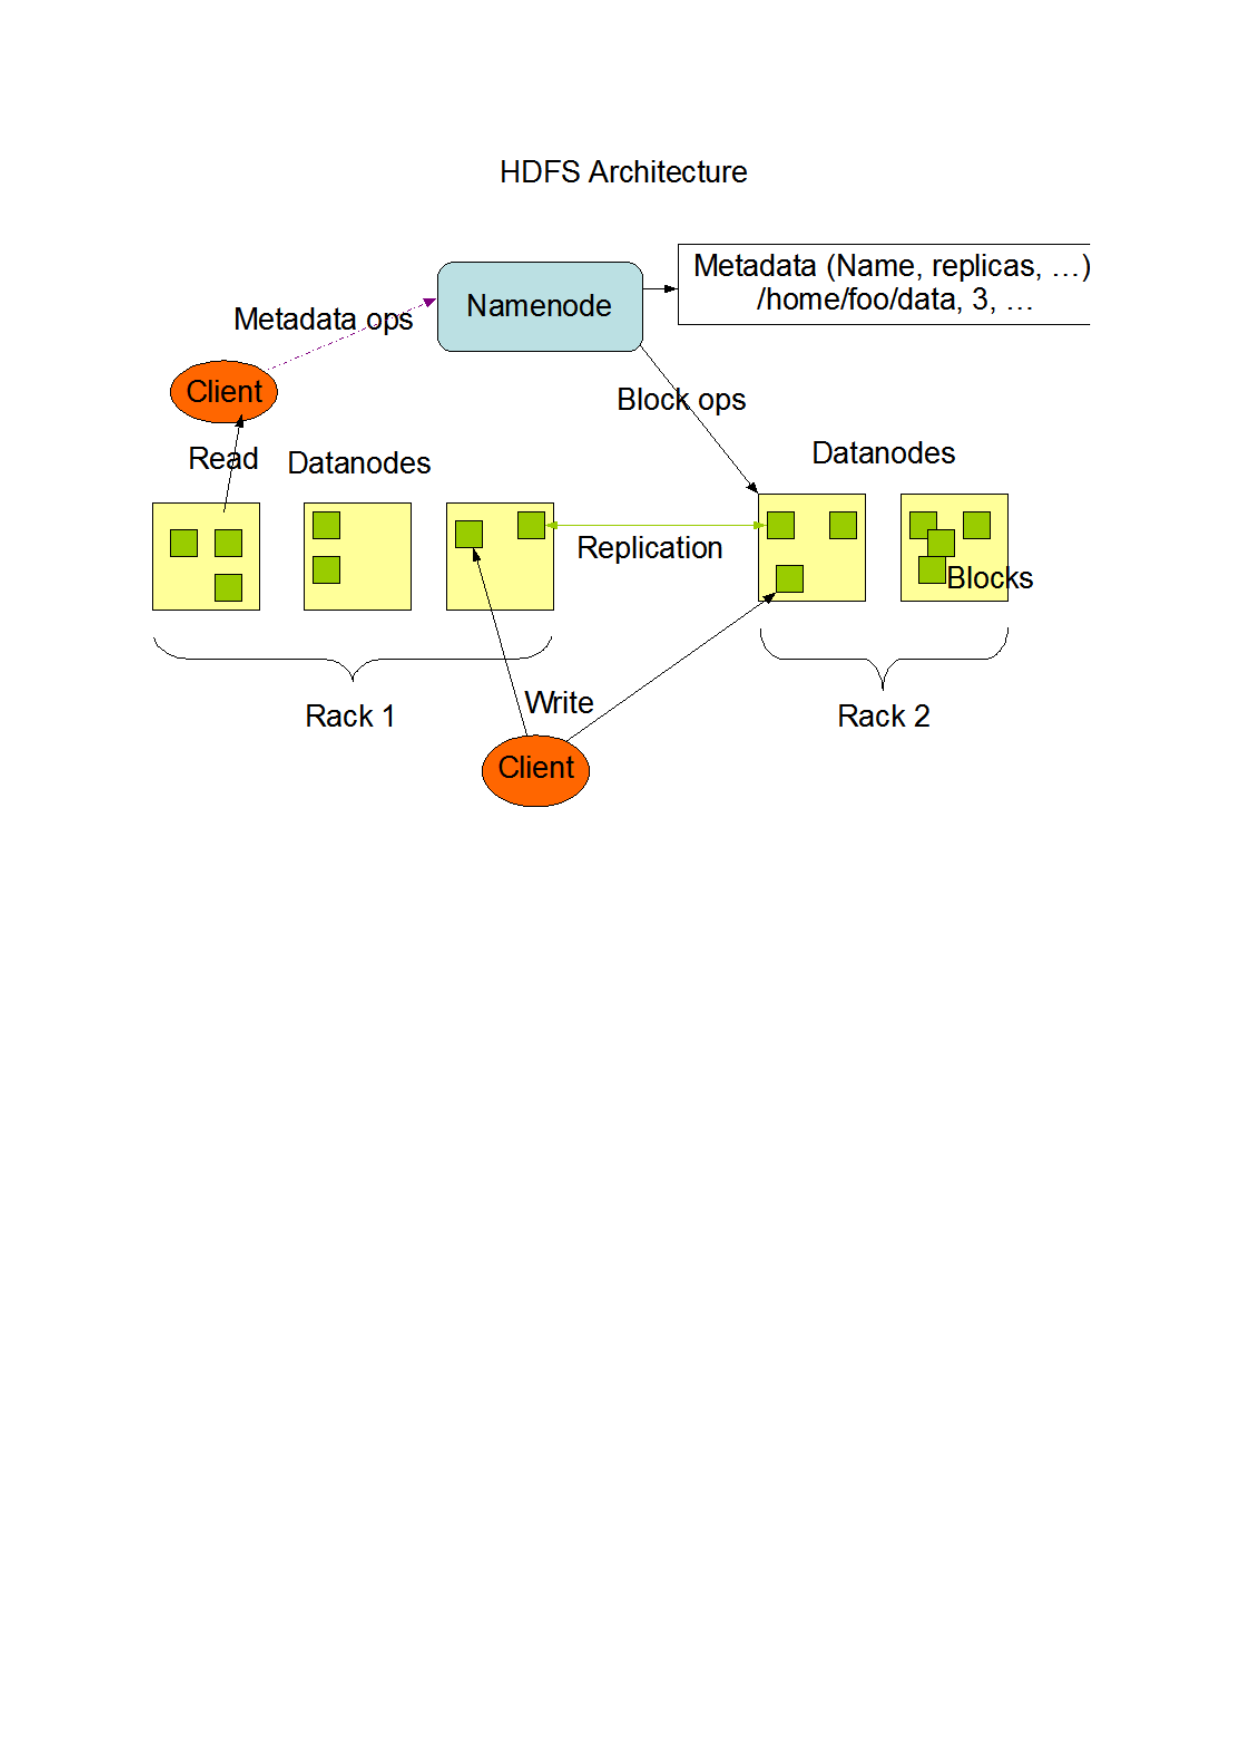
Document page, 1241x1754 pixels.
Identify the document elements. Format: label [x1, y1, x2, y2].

picture [150, 150, 1091, 817]
